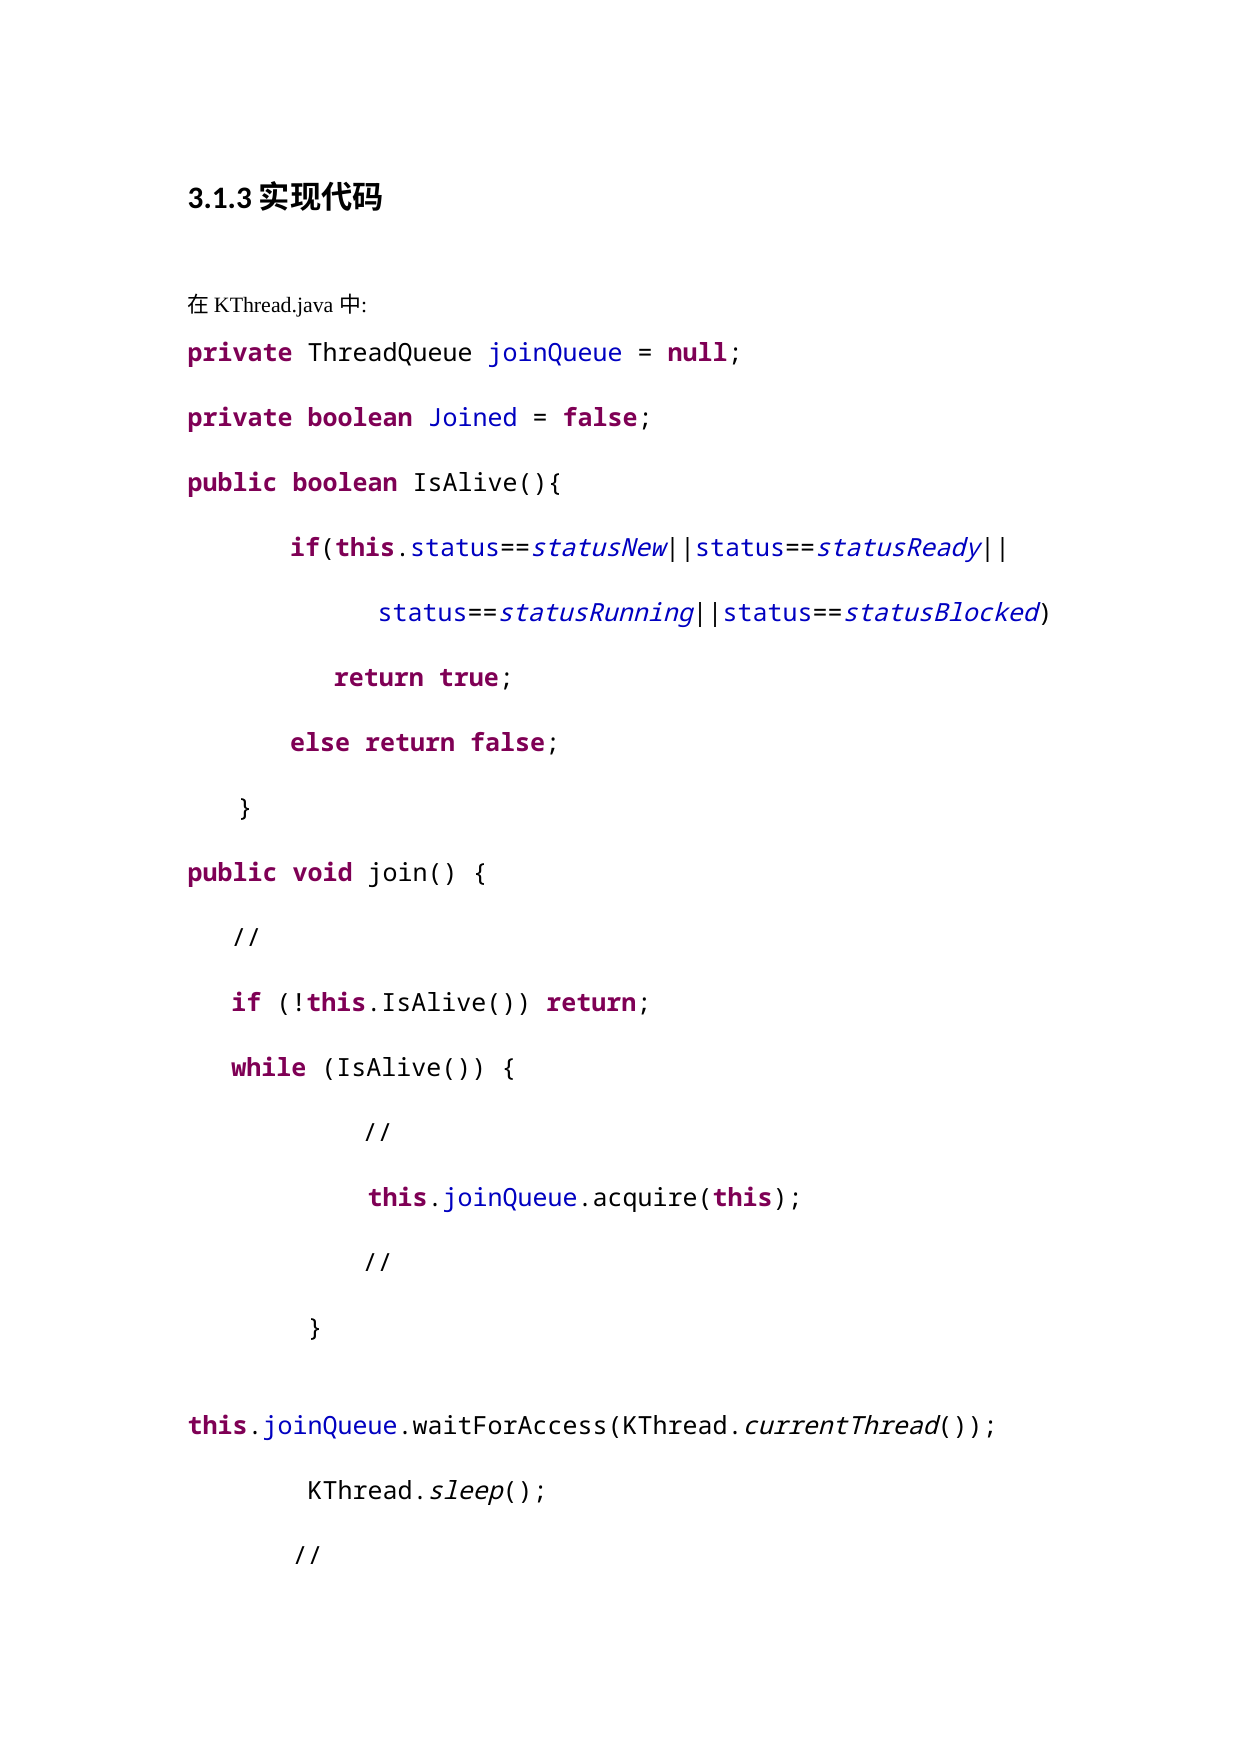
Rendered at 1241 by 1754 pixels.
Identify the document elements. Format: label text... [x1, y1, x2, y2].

text else return false; [187, 709, 1053, 774]
text if(this.status==statusNew||status==statusReady|| [187, 514, 1053, 579]
subtitle 3.1.3 实现代码 [187, 162, 1053, 227]
text public void join() { [187, 839, 1053, 904]
text // [319, 1229, 1053, 1294]
text public boolean IsAlive(){ [187, 449, 1053, 514]
text private boolean Joined = false; [187, 384, 1053, 449]
text this.joinQueue.acquire(this); [187, 1164, 1053, 1229]
text KThread.sleep(); [187, 1457, 1053, 1522]
text // [187, 1522, 1053, 1587]
text this.joinQueue.waitForAccess(KThread.currentThread()); [187, 1359, 1053, 1457]
text } [187, 774, 1053, 839]
text private ThreadQueue joinQueue = null; [187, 319, 1053, 384]
text status==statusRunning||status==statusBlocked) [187, 579, 1053, 644]
text return true; [187, 644, 1053, 709]
text 在KThread.java 中: [187, 287, 1053, 319]
text while (IsAlive()) { [187, 1034, 1053, 1099]
text // [187, 1099, 1053, 1164]
text } [187, 1294, 1053, 1359]
text if (!this.IsAlive()) return; [187, 969, 1053, 1034]
text // [187, 904, 1053, 969]
